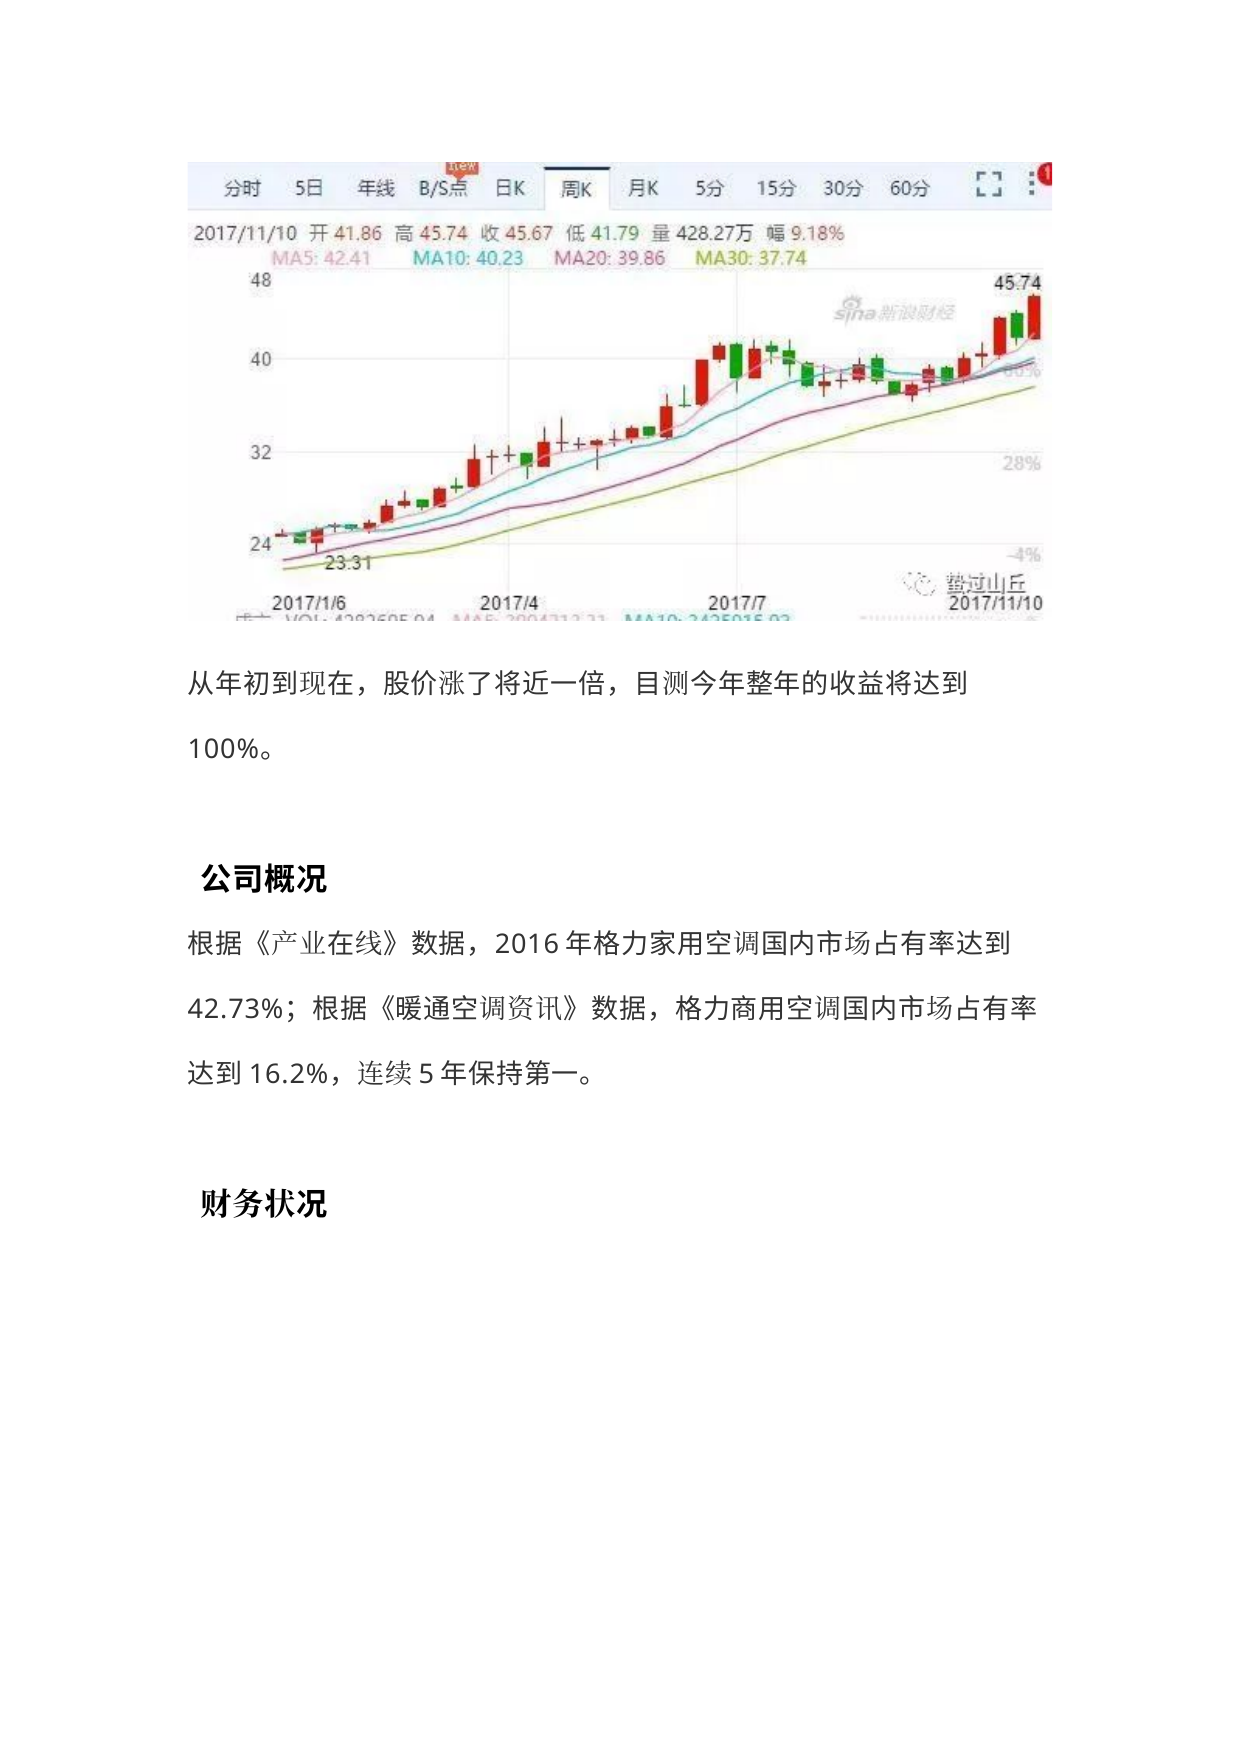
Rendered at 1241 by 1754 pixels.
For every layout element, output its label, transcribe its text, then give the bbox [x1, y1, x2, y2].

picture [187, 162, 1053, 621]
text 根据《产业在线》数据，2016年格力家用空调国内市场占有率达到42.73%；根据《暖通空调资讯》数据，格力商用空调国内市场占有率达到16.2%，连续5年保持第一。 [187, 909, 1053, 1104]
subtitle 财务状况 [200, 1169, 1040, 1234]
subtitle 公司概况 [200, 844, 1040, 909]
text 从年初到现在，股价涨了将近一倍，目测今年整年的收益将达到100%。 [187, 649, 1053, 779]
